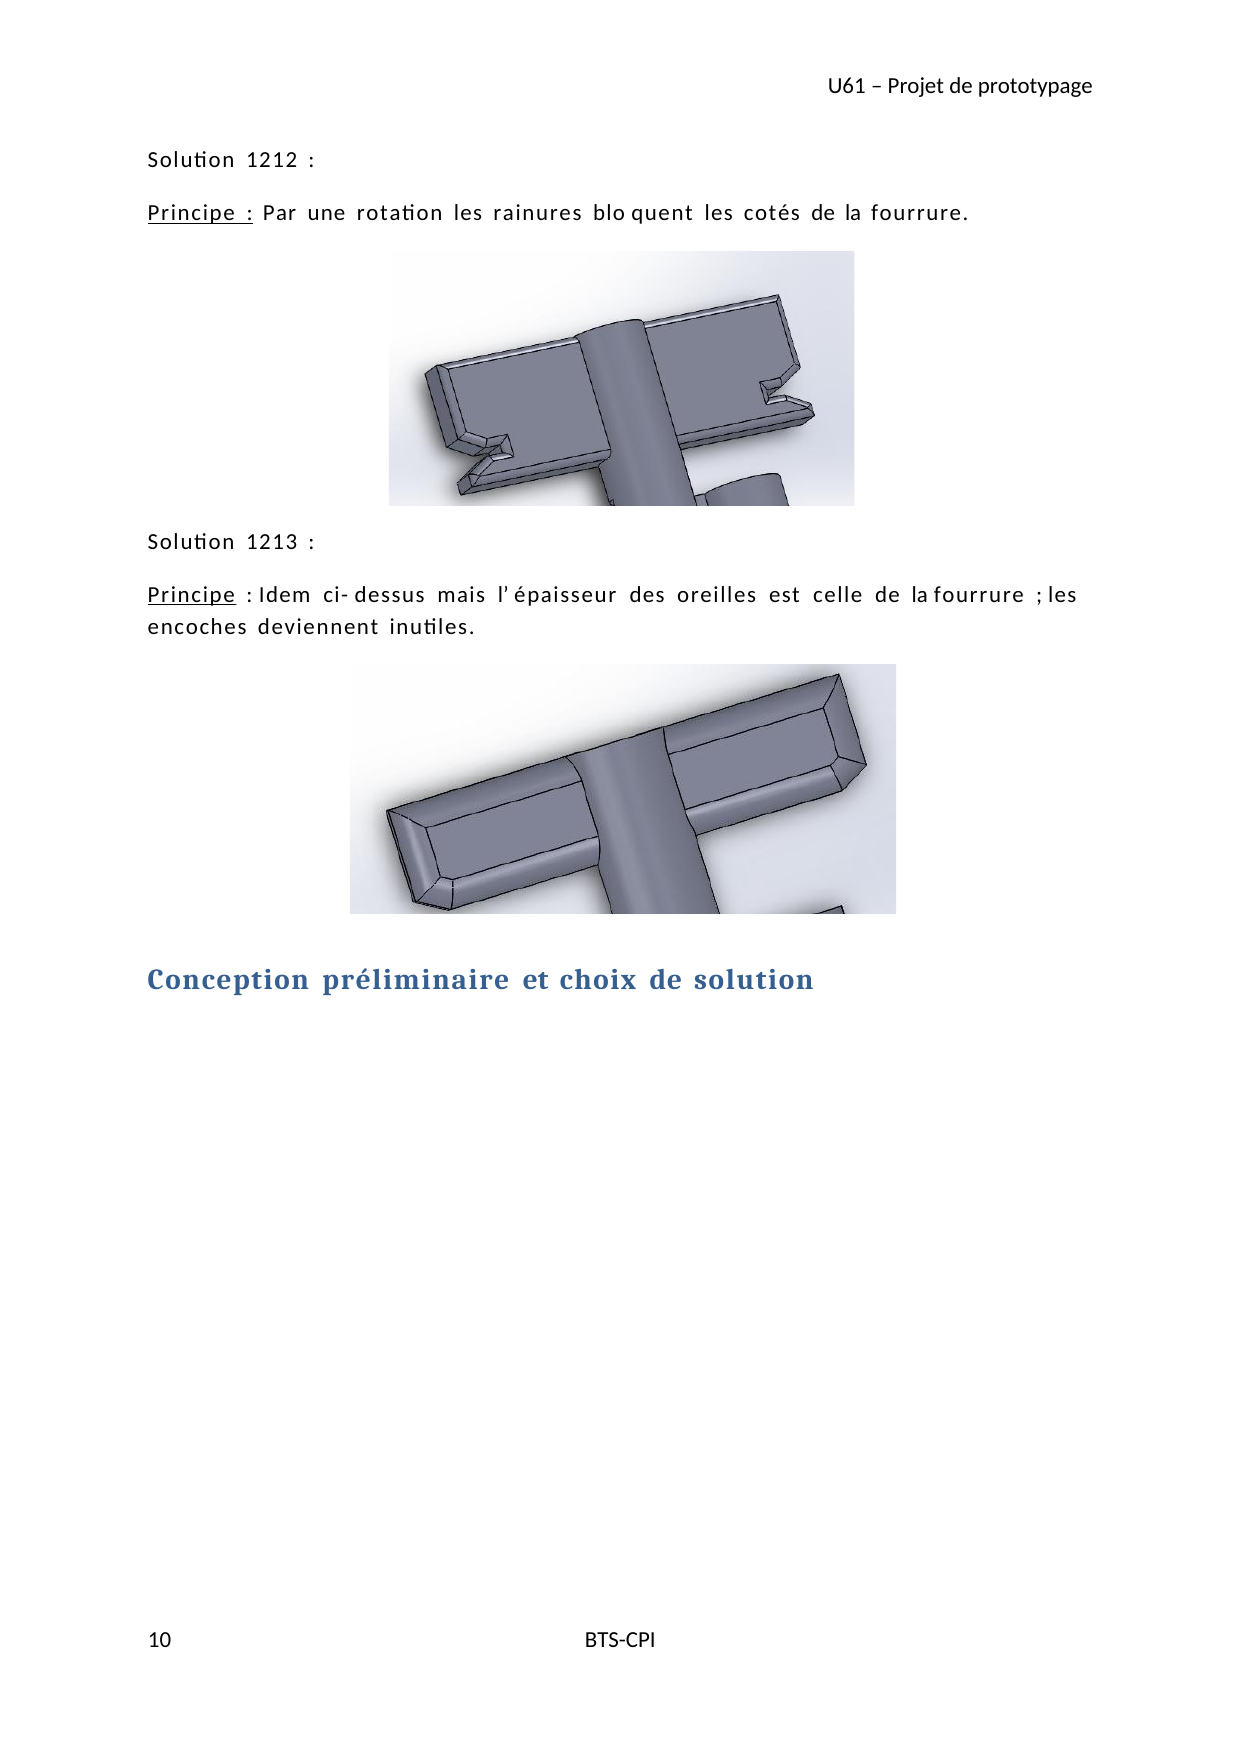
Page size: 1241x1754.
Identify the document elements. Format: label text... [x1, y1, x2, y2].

text Solution 1213 : [147, 527, 1151, 555]
subtitle Conception préliminaire et choix de solution [147, 963, 1151, 997]
picture [388, 251, 855, 506]
text Principe : Idem ci- dessus mais l’ épaisseur des oreilles est celle de la fourrure ; les encoches deviennent inutiles. [147, 580, 1151, 640]
text Principe : Par une rotation les rainures blo quent les cotés de la fourrure. [147, 198, 1151, 227]
picture [349, 664, 897, 914]
text U61 – Projet de prototypage [73, 71, 1093, 99]
text Solution 1212 : [147, 146, 1151, 173]
